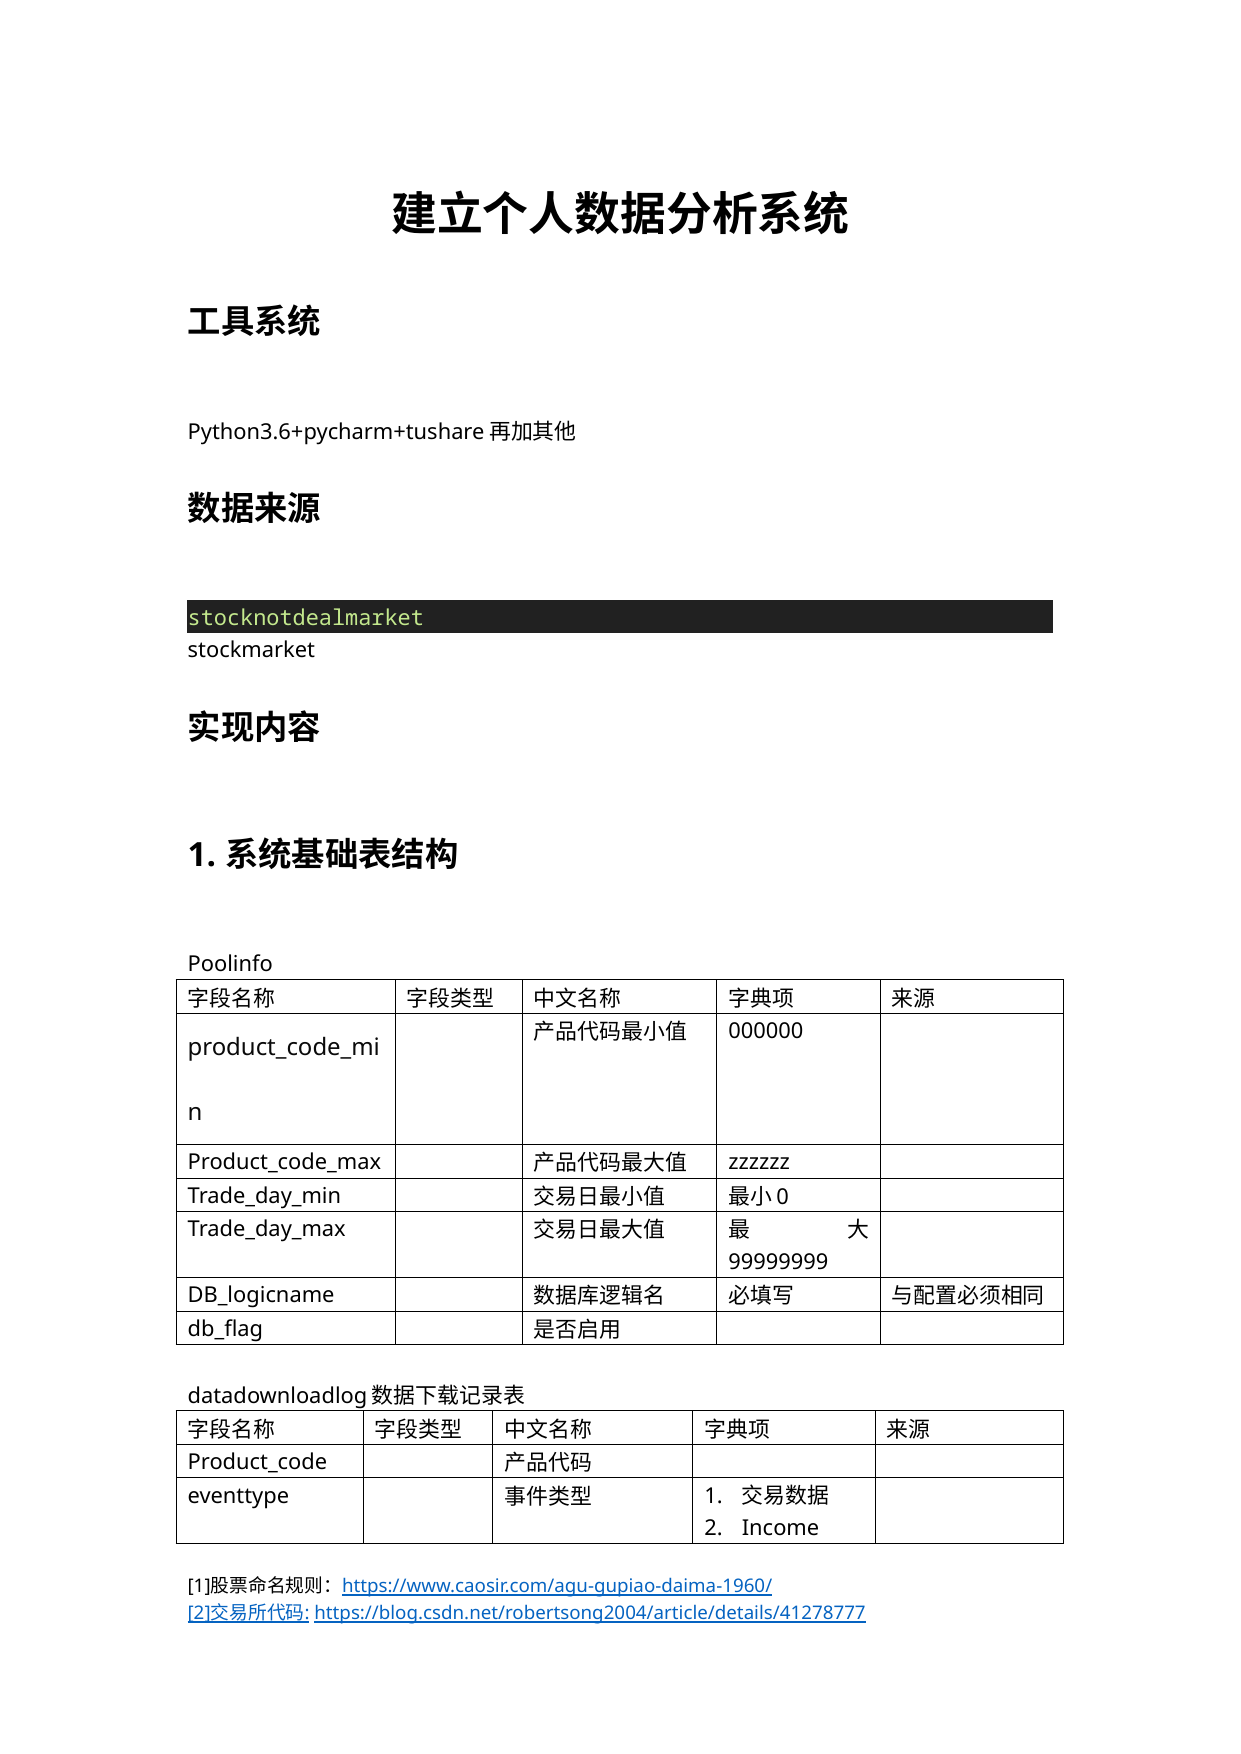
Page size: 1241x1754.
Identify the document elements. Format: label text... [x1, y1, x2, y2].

table_cell 事件类型 [493, 1478, 692, 1543]
table_cell 产品代码最大值 [523, 1145, 716, 1177]
subtitle 工具系统 [187, 286, 1053, 351]
text Poolinfo [187, 947, 1053, 979]
table_cell 交易日最小值 [523, 1179, 716, 1211]
table_cell [396, 1014, 522, 1144]
table_header 来源 [881, 980, 1063, 1013]
table_cell [876, 1445, 1063, 1477]
text Python3.6+pycharm+tushare再加其他 [187, 413, 1053, 446]
subtitle 系统基础表结构 [187, 819, 1053, 884]
table_cell 最大99999999 [717, 1212, 880, 1277]
table_cell [396, 1145, 522, 1177]
table_header 字段名称 [177, 1411, 363, 1444]
table_header 来源 [876, 1411, 1063, 1444]
table_cell [881, 1145, 1063, 1177]
table_cell Product_code [177, 1445, 363, 1477]
table_header 字典项 [717, 980, 880, 1013]
text stocknotdealmarket [187, 600, 1053, 633]
table_cell [881, 1312, 1063, 1344]
table_cell 产品代码 [493, 1445, 692, 1477]
table_cell 数据库逻辑名 [523, 1278, 716, 1311]
table_cell DB_logicname [177, 1278, 395, 1311]
text stockmarket [187, 633, 1053, 665]
table_cell [881, 1014, 1063, 1144]
table_header 字段名称 [177, 980, 395, 1013]
table_cell [396, 1312, 522, 1344]
table_cell zzzzzz [717, 1145, 880, 1177]
text 建立个人数据分析系统 [187, 162, 1053, 259]
table_cell db_flag [177, 1312, 395, 1344]
table_cell 最小0 [717, 1179, 880, 1211]
table_cell product_code_min [177, 1014, 395, 1144]
table_cell 交易日最大值 [523, 1212, 716, 1277]
table_cell [364, 1445, 492, 1477]
table_header 中文名称 [493, 1411, 692, 1444]
table_cell [396, 1212, 522, 1277]
table_cell [396, 1278, 522, 1311]
table_cell 是否启用 [523, 1312, 716, 1344]
table_cell Product_code_max [177, 1145, 395, 1177]
table_header 字典项 [693, 1411, 875, 1444]
table_cell [717, 1312, 880, 1344]
table_cell 000000 [717, 1014, 880, 1144]
table_header 字段类型 [364, 1411, 492, 1444]
table_cell [693, 1445, 875, 1477]
table_cell [396, 1179, 522, 1211]
table_cell 与配置必须相同 [881, 1278, 1063, 1311]
table_cell eventtype [177, 1478, 363, 1543]
table_cell [881, 1179, 1063, 1211]
subtitle 实现内容 [187, 692, 1053, 757]
table_cell 产品代码最小值 [523, 1014, 716, 1144]
subtitle 数据来源 [187, 473, 1053, 538]
table_cell [881, 1212, 1063, 1277]
table_header 字段类型 [396, 980, 522, 1013]
table_cell Trade_day_min [177, 1179, 395, 1211]
table_cell 必填写 [717, 1278, 880, 1311]
table_cell [364, 1478, 492, 1543]
table_cell [876, 1478, 1063, 1543]
text datadownloadlog数据下载记录表 [187, 1378, 1053, 1410]
table_header 中文名称 [523, 980, 716, 1013]
table_cell Trade_day_max [177, 1212, 395, 1277]
table_cell 交易数据 Income Balancesheet Cashflow [693, 1478, 875, 1543]
